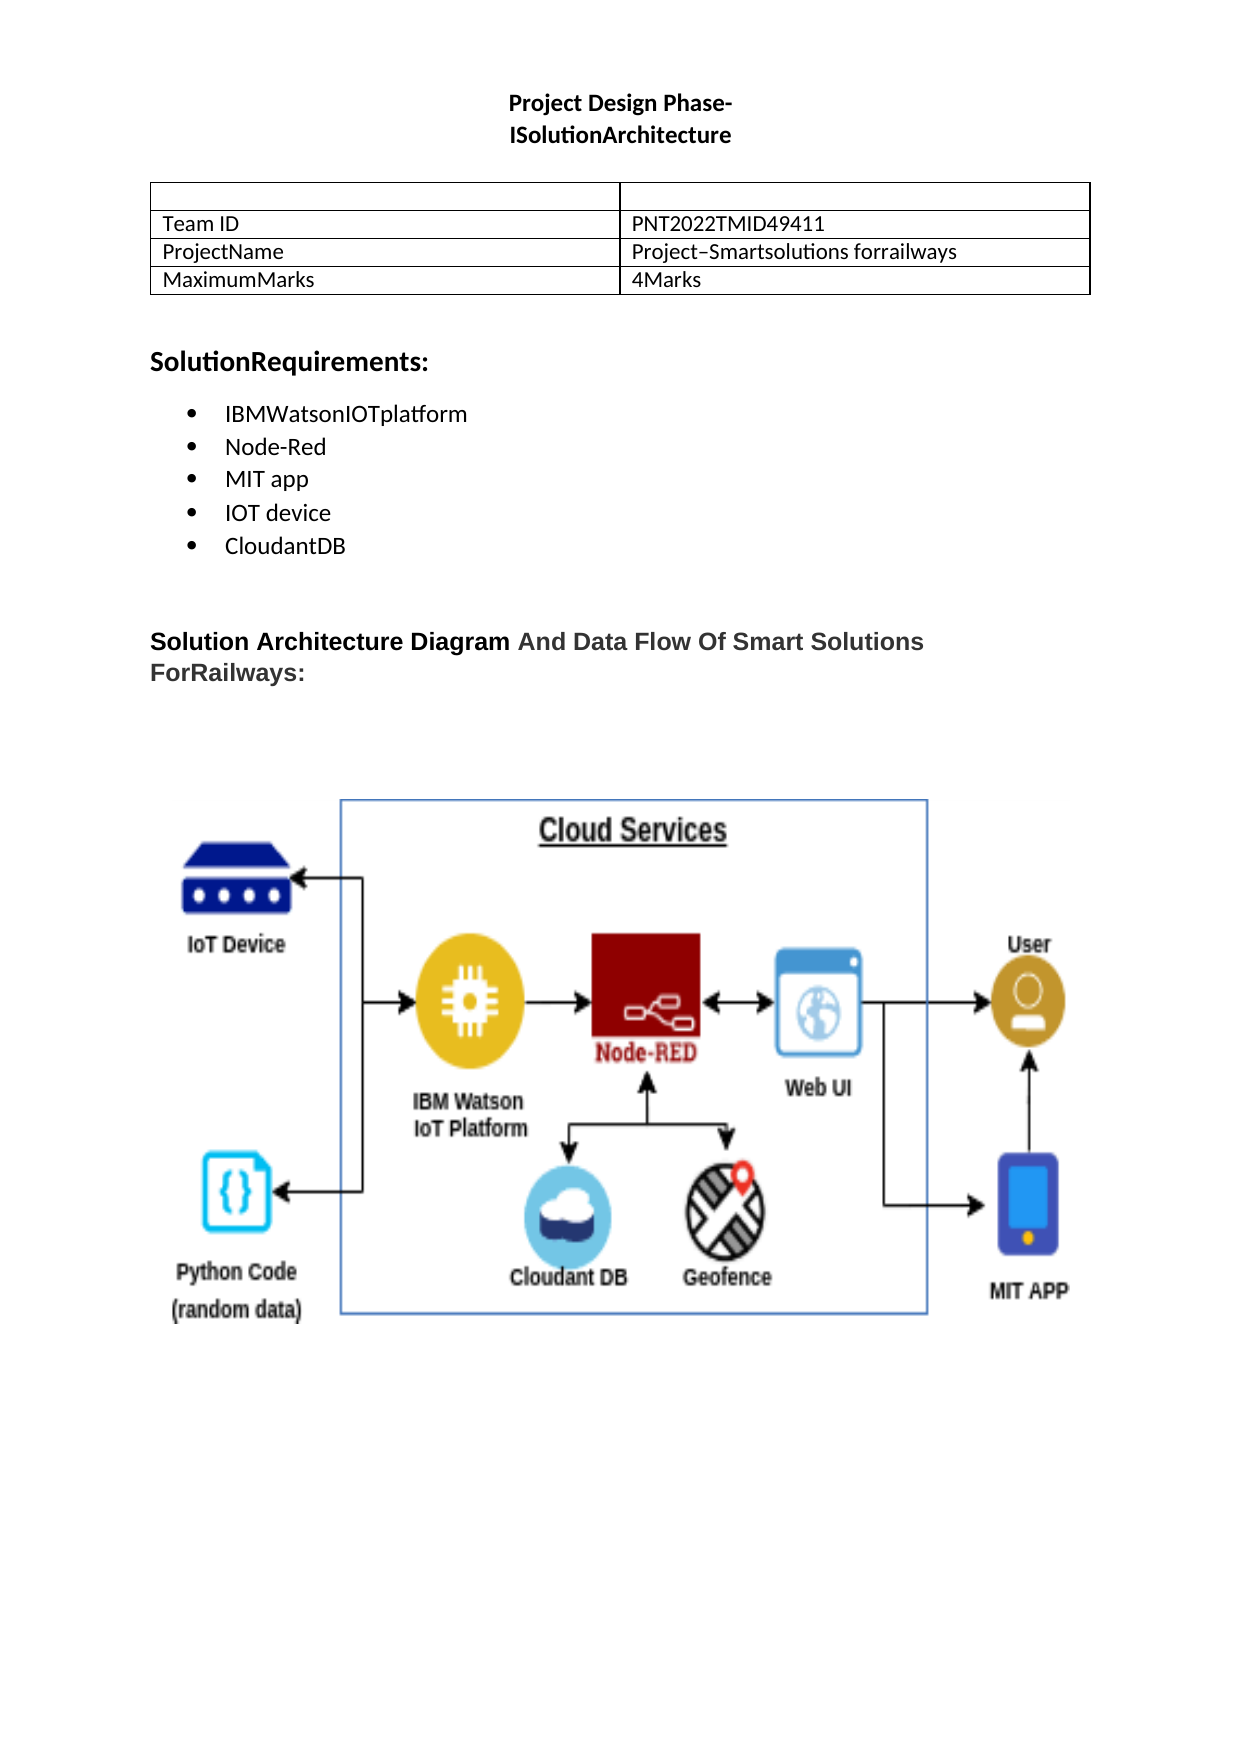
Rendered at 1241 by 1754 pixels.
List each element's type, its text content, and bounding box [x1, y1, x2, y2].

table_cell PNT2022TMID49411 [621, 211, 1089, 238]
table_cell ProjectName [151, 239, 619, 266]
title SolutionRequirements: [150, 343, 1103, 378]
text Solution Architecture Diagram And Data Flow Of Smart Solutions ForRailways: [150, 627, 973, 687]
table_cell Project–Smartsolutions forrailways [621, 239, 1089, 266]
list MIT app [187, 463, 1103, 494]
text Project Design Phase-ISolutionArchitecture [505, 87, 736, 149]
table_header [621, 183, 1089, 210]
table_cell Team ID [151, 211, 619, 238]
list CloudantDB [187, 530, 1103, 560]
picture [171, 799, 1070, 1324]
table_header [151, 183, 619, 210]
table_cell MaximumMarks [151, 267, 619, 294]
list IOT device [187, 497, 1103, 527]
list Node-Red [187, 431, 1103, 461]
table_cell 4Marks [621, 267, 1089, 294]
list IBMWatsonIOTplatform [187, 398, 1103, 428]
